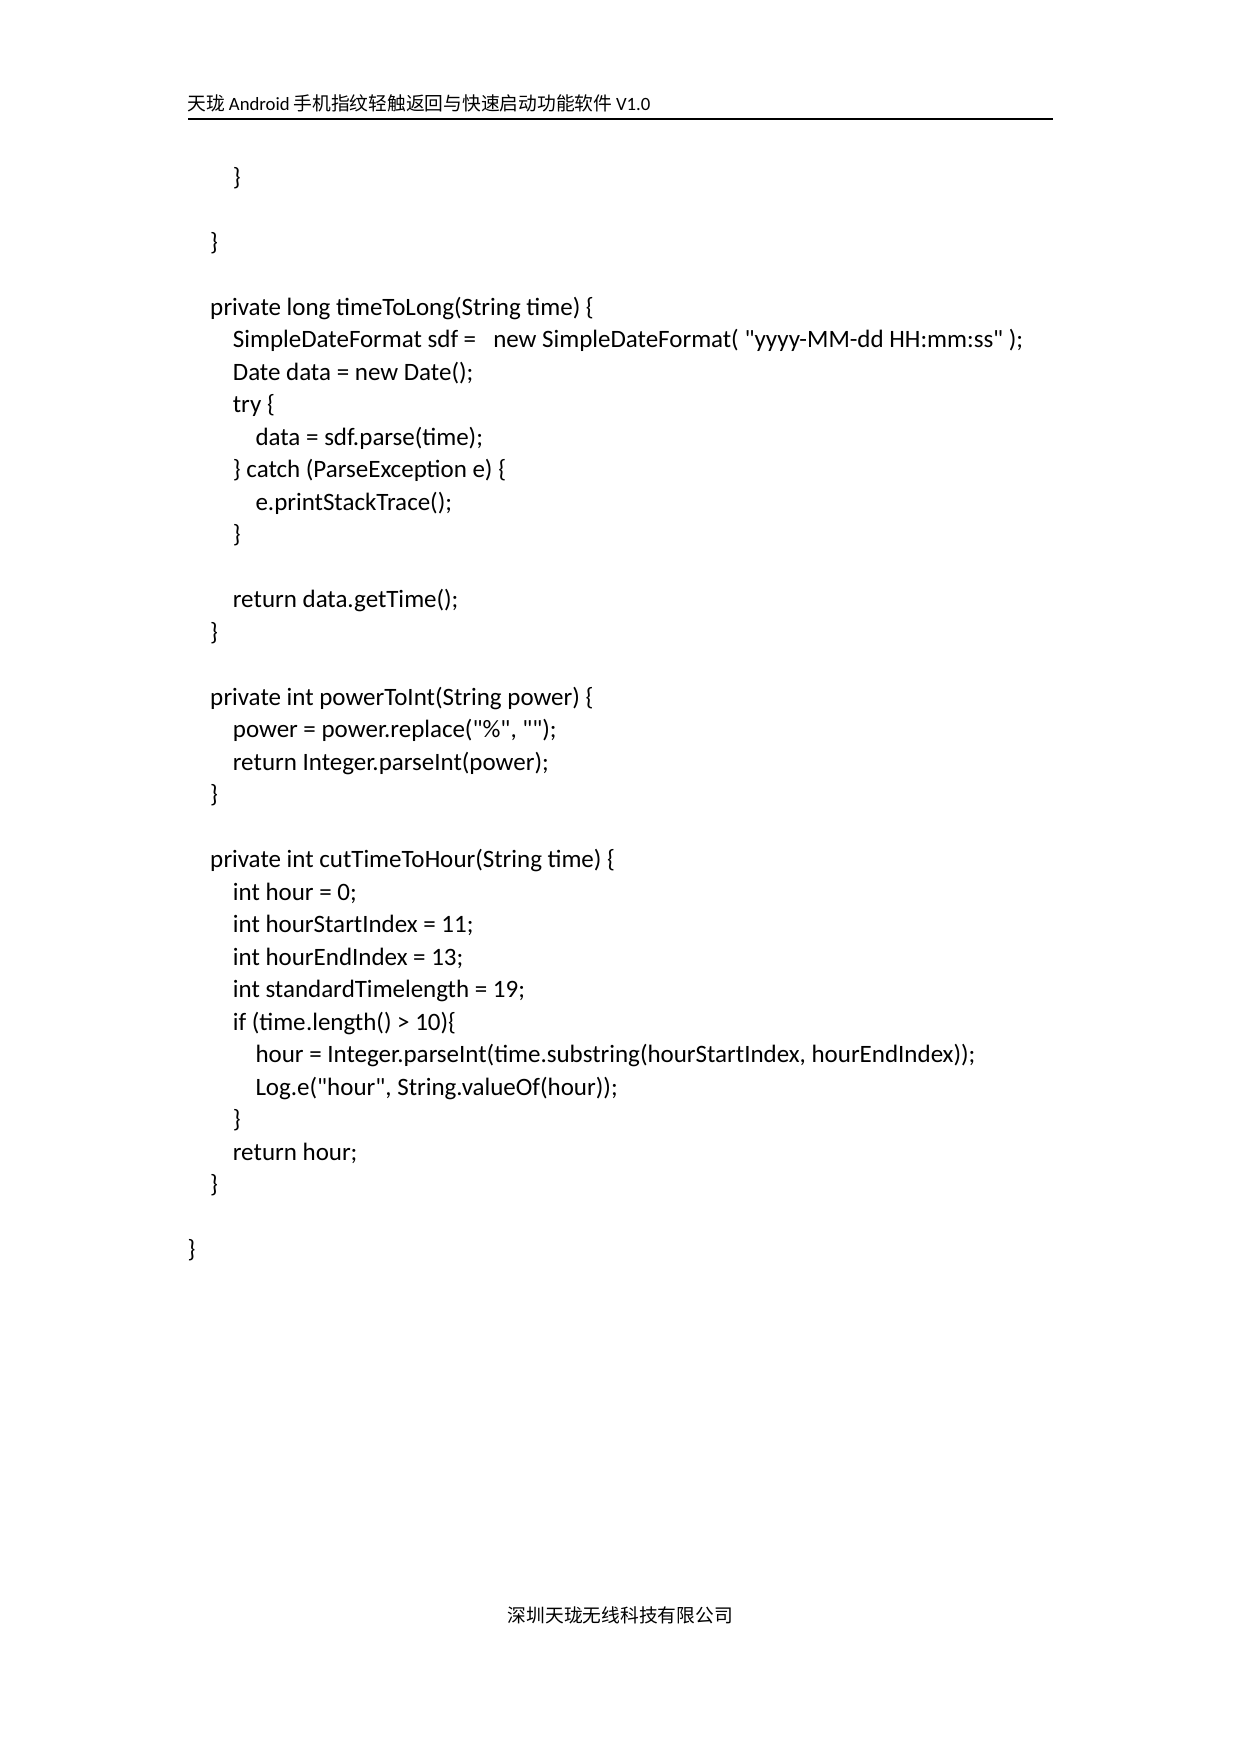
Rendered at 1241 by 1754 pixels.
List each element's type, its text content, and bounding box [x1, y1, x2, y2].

text } catch (ParseException e) { [187, 453, 1053, 485]
text } [187, 518, 1053, 550]
text hour = Integer.parseInt(time.substring(hourStartIndex, hourEndIndex)); [187, 1038, 1053, 1070]
text private int cutTimeToHour(String time) { [187, 843, 1053, 875]
text return Integer.parseInt(power); [187, 745, 1053, 778]
text } [187, 1168, 1053, 1200]
text int hourStartIndex = 11; [187, 908, 1053, 940]
text private int powerToInt(String power) { [187, 680, 1053, 713]
text if (time.length() > 10){ [187, 1005, 1053, 1038]
text } [187, 1233, 1053, 1265]
text data = sdf.parse(time); [187, 420, 1053, 453]
text } [187, 225, 1053, 258]
text private long timeToLong(String time) { [187, 290, 1053, 323]
text return hour; [187, 1135, 1053, 1168]
text } [187, 160, 1053, 193]
text int hour = 0; [187, 875, 1053, 908]
text Date data = new Date(); [187, 355, 1053, 388]
text Log.e("hour", String.valueOf(hour)); [187, 1070, 1053, 1103]
text int hourEndIndex = 13; [187, 940, 1053, 973]
text power = power.replace("%", ""); [187, 713, 1053, 745]
text SimpleDateFormat sdf = new SimpleDateFormat( "yyyy-MM-dd HH:mm:ss" ); [187, 323, 1053, 355]
text return data.getTime(); [187, 583, 1053, 615]
text e.printStackTrace(); [187, 485, 1053, 518]
text try { [187, 388, 1053, 420]
text } [187, 1103, 1053, 1135]
text int standardTimelength = 19; [187, 973, 1053, 1005]
text } [187, 615, 1053, 648]
text } [187, 778, 1053, 810]
